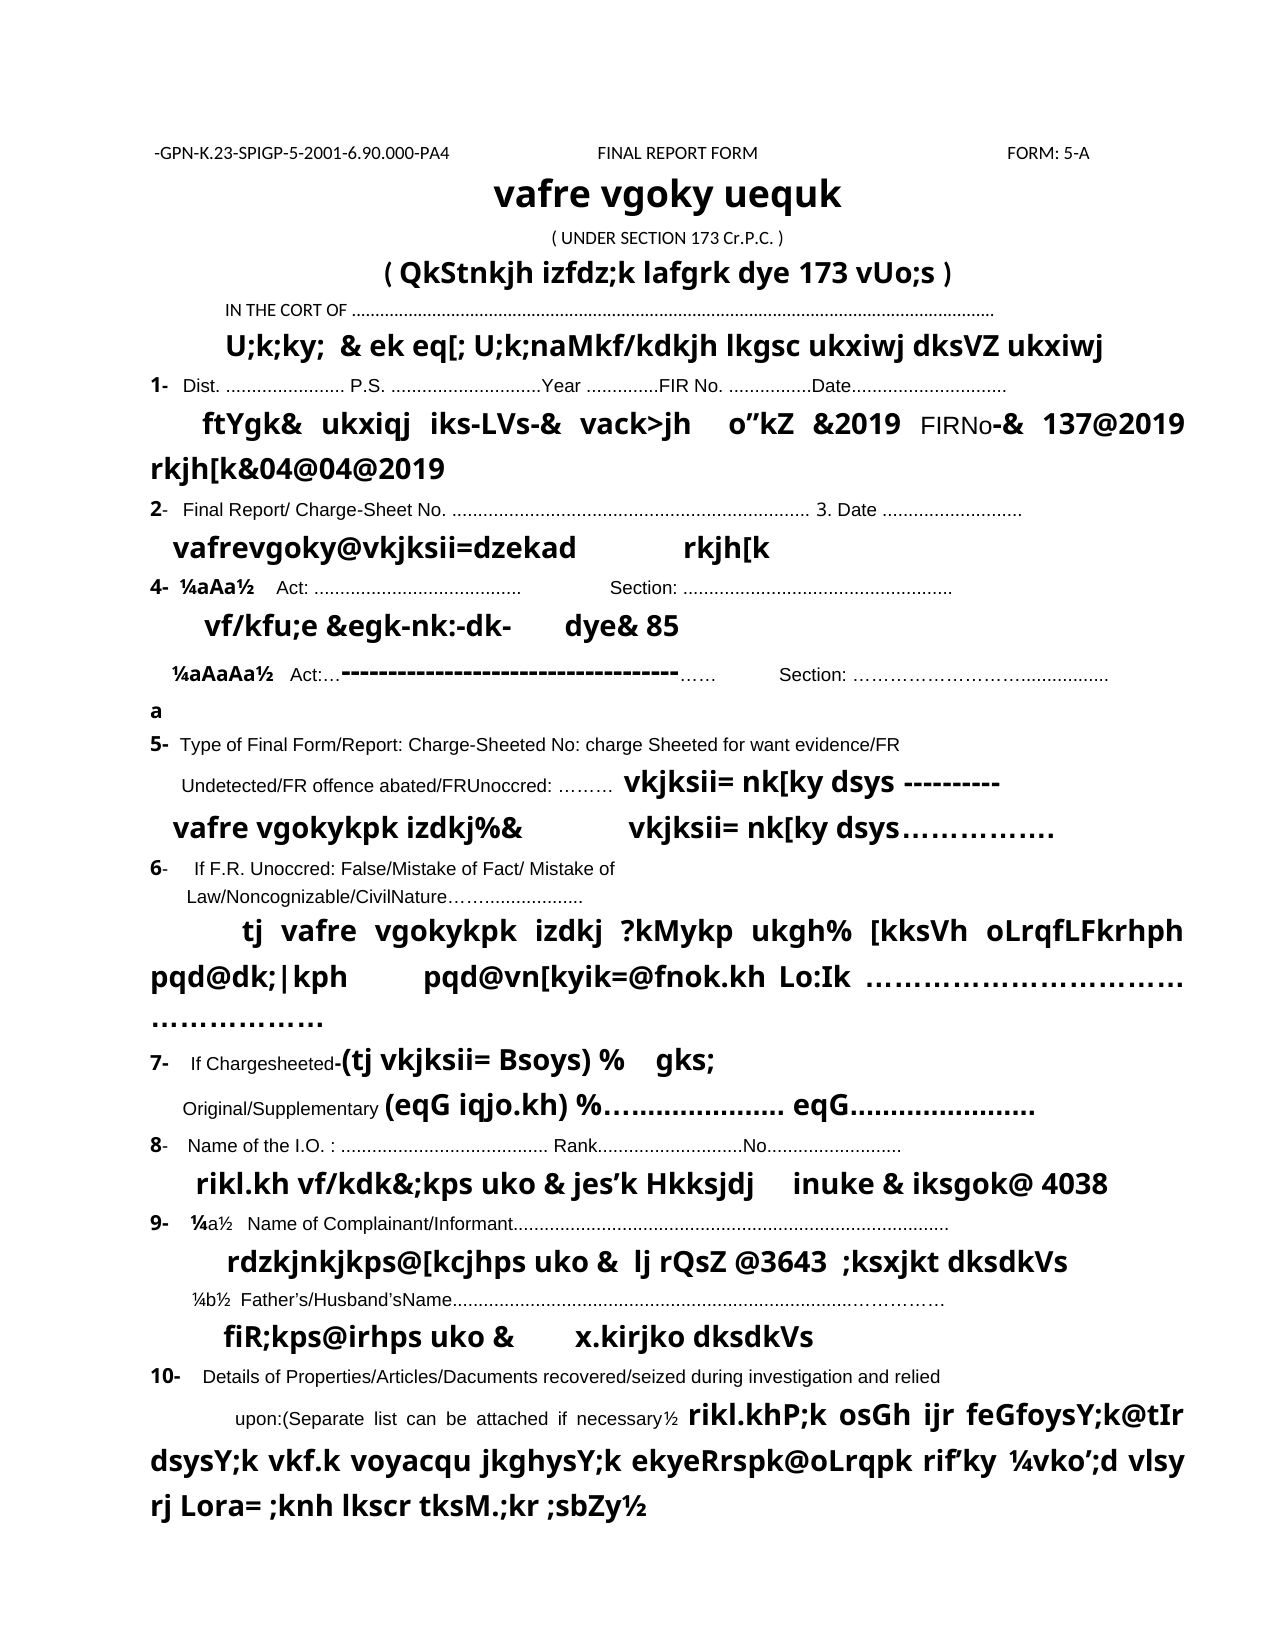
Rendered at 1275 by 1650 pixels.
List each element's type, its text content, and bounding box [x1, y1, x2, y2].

text 4- ¼aAa½ Act: ........................................ Section: .................................................... [150, 572, 1185, 601]
text Original/Supplementary (eqG iqjo.kh) %…................... eqG....................... [150, 1085, 1185, 1124]
text fiR;kps@irhps uko & x.kirjko dksdkVs [150, 1316, 1185, 1356]
text ftYgk& ukxiqj iks-LVs-& vack>jh o”kZ &2019 FIRNo-& 137@2019 rkjh[k&04@04@2019 [150, 403, 1185, 488]
text a [150, 696, 1185, 725]
text rdzkjnkjkps@[kcjhps uko & lj rQsZ @3643 ;ksxjkt dksdkVs [150, 1241, 1185, 1281]
text upon:(Separate list can be attached if necessary½ rikl.khP;k osGh ijr feGfoysY;k@tIr dsysY;k vkf.k voyacqu jkghysY;k ekyeRrspk@oLrqpk rif’ky ¼vko’;d vlsy rj Lora= ;knh lkscr tksM.;kr ;sbZy½ [150, 1394, 1185, 1525]
text -GPN-K.23-SPIGP-5-2001-6.90.000-PA4 FINAL REPORT FORM FORM: 5-A [150, 141, 1185, 164]
text vafre vgokykpk izdkj%& vkjksii= nk[ky dsys……………. [150, 807, 1185, 847]
text 8- Name of the I.O. : ........................................ Rank............................No.......................... [150, 1130, 1185, 1159]
text Law/Noncognizable/CivilNature……................... [150, 885, 1185, 907]
text ¼b½ Father’s/Husband’sName.............................................................................…………… [150, 1287, 1185, 1312]
text U;k;ky; & ek eq[; U;k;naMkf/kdkjh lkgsc ukxiwj dksVZ ukxiwj [150, 325, 1185, 364]
text vafrevgoky@vkjksii=dzekad rkjh[k [150, 527, 1185, 567]
text rikl.kh vf/kdk&;kps uko & jes’k Hkksjdj inuke & iksgok@ 4038 [150, 1163, 1185, 1203]
text vf/kfu;e &egk-nk:-dk- dye& 85 [150, 605, 1185, 645]
text Undetected/FR offence abated/FRUnoccred: ……… vkjksii= nk[ky dsys ---------- [150, 762, 1185, 801]
text IN THE CORT OF ........................................................................................................................................ [225, 298, 1185, 321]
text 5- Type of Final Form/Report: Charge-Sheeted No: charge Sheeted for want evidence/FR [150, 729, 1185, 757]
text ¼aAaAa½ Act:…------------------------------------…… Section: ………………………................. [150, 651, 1185, 690]
text 10- Details of Properties/Articles/Dacuments recovered/seized during investigation and relied [150, 1362, 1185, 1390]
text ( QkStnkjh izfdz;k lafgrk dye 173 vUo;s ) [150, 252, 1185, 292]
text 1- Dist. ....................... P.S. .............................Year ..............FIR No. ................Date.............................. [150, 370, 1185, 399]
text vafre vgoky uequk [150, 167, 1185, 218]
text 2- Final Report/ Charge-Sheet No. ..................................................................... 3. Date ........................... [150, 494, 1185, 523]
text tj vafre vgokykpk izdkj ?kMykp ukgh% [kksVh oLrqfLFkrhph pqd@dk;|kph pqd@vn[kyik=@fnok.kh Lo:Ik …………………………… ……………… [150, 910, 1185, 1034]
text 6- If F.R. Unoccred: False/Mistake of Fact/ Mistake of [150, 853, 1185, 881]
text ( UNDER SECTION 173 Cr.P.C. ) [150, 226, 1185, 249]
text 9- ¼a½ Name of Complainant/Informant.................................................................................... [150, 1208, 1185, 1237]
text 7- If Chargesheeted-(tj vkjksii= Bsoys) % gks; [150, 1039, 1185, 1079]
